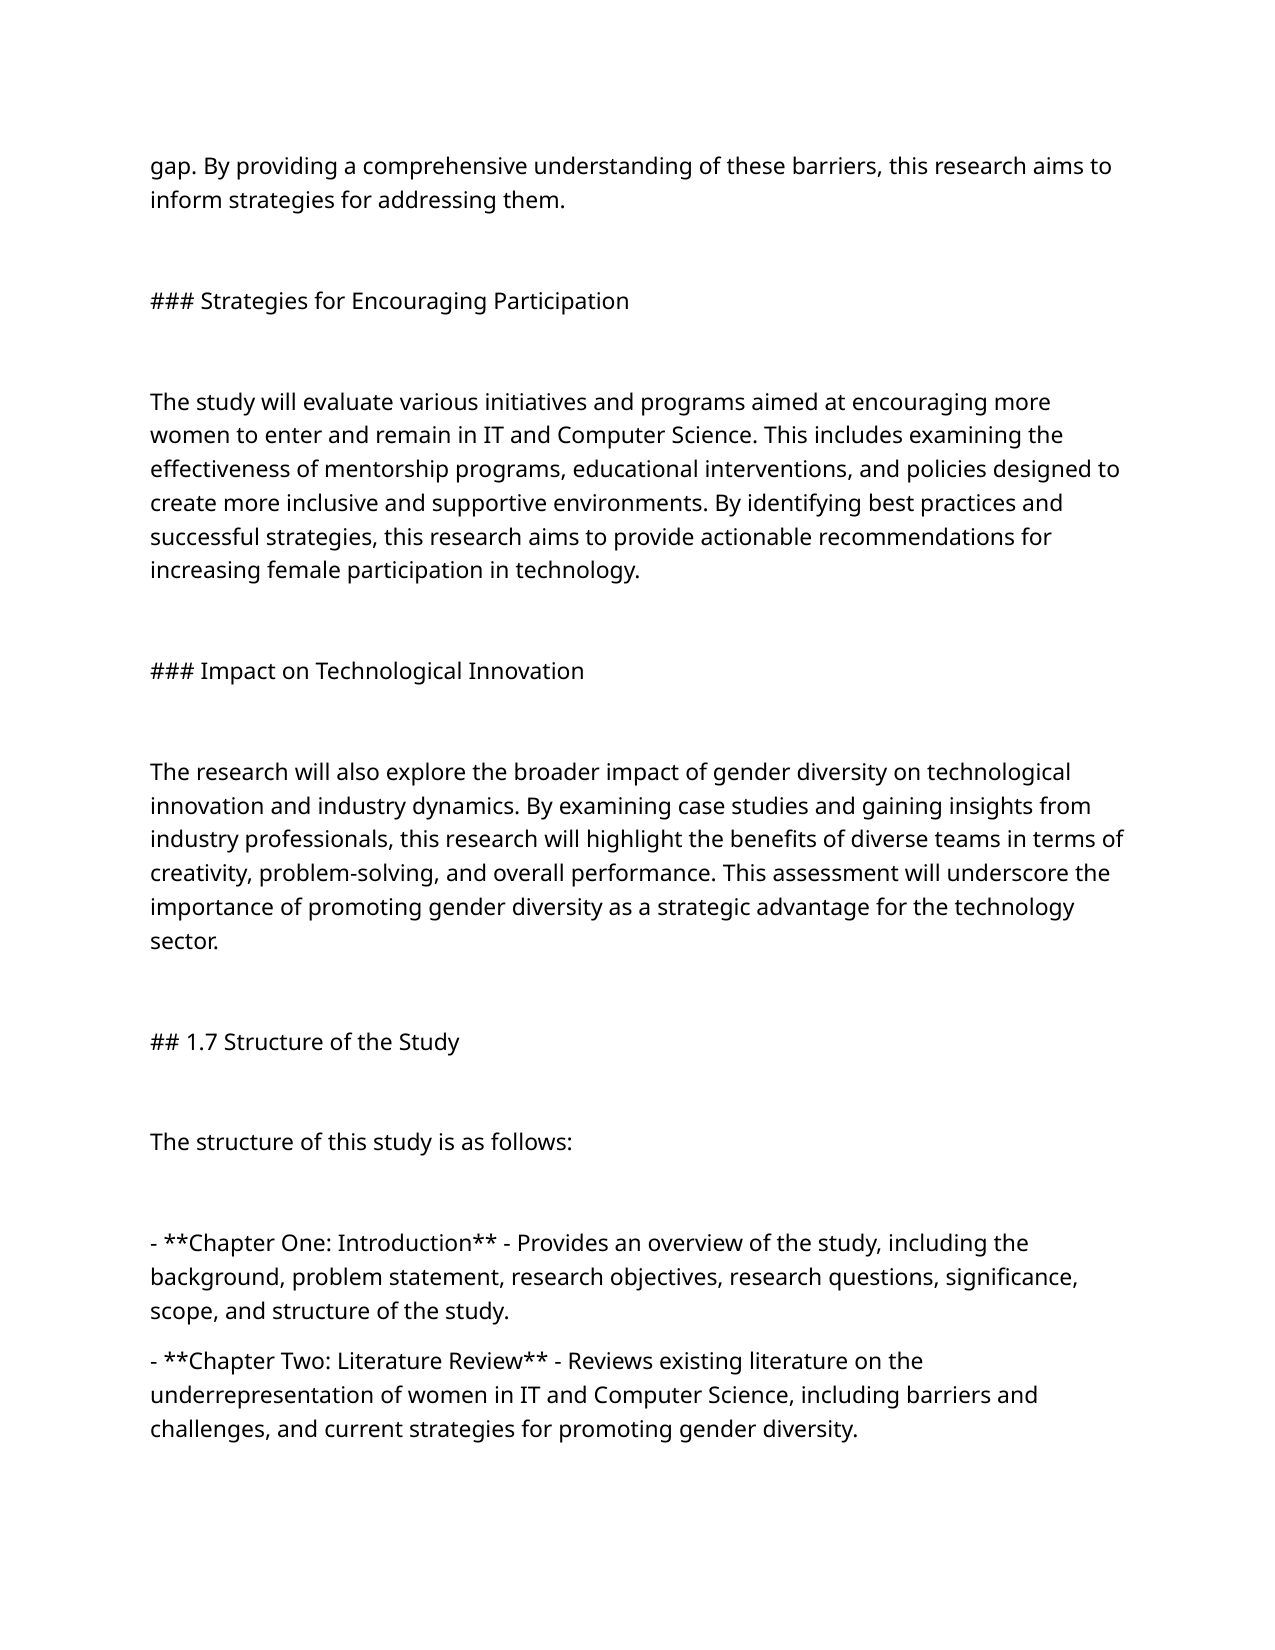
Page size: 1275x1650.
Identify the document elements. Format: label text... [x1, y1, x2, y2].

text - **Chapter One: Introduction** - Provides an overview of the study, including the background, problem statement, research objectives, research questions, significance, scope, and structure of the study. [150, 1227, 1125, 1326]
text The study will evaluate various initiatives and programs aimed at encouraging more women to enter and remain in IT and Computer Science. This includes examining the effectiveness of mentorship programs, educational interventions, and policies designed to create more inclusive and supportive environments. By identifying best practices and successful strategies, this research aims to provide actionable recommendations for increasing female participation in technology. [150, 385, 1125, 585]
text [150, 150, 1125, 215]
text ## 1.7 Structure of the Study [150, 1025, 1125, 1057]
text The structure of this study is as follows: [150, 1126, 1125, 1157]
text ### Impact on Technological Innovation [150, 655, 1125, 686]
text ### Strategies for Encouraging Participation [150, 284, 1125, 316]
text - **Chapter Two: Literature Review** - Reviews existing literature on the underrepresentation of women in IT and Computer Science, including barriers and challenges, and current strategies for promoting gender diversity. [150, 1345, 1125, 1444]
text The research will also explore the broader impact of gender diversity on technological innovation and industry dynamics. By examining case studies and gaining insights from industry professionals, this research will highlight the benefits of diverse teams in terms of creativity, problem-solving, and overall performance. This assessment will underscore the importance of promoting gender diversity as a strategic advantage for the technology sector. [150, 756, 1125, 956]
